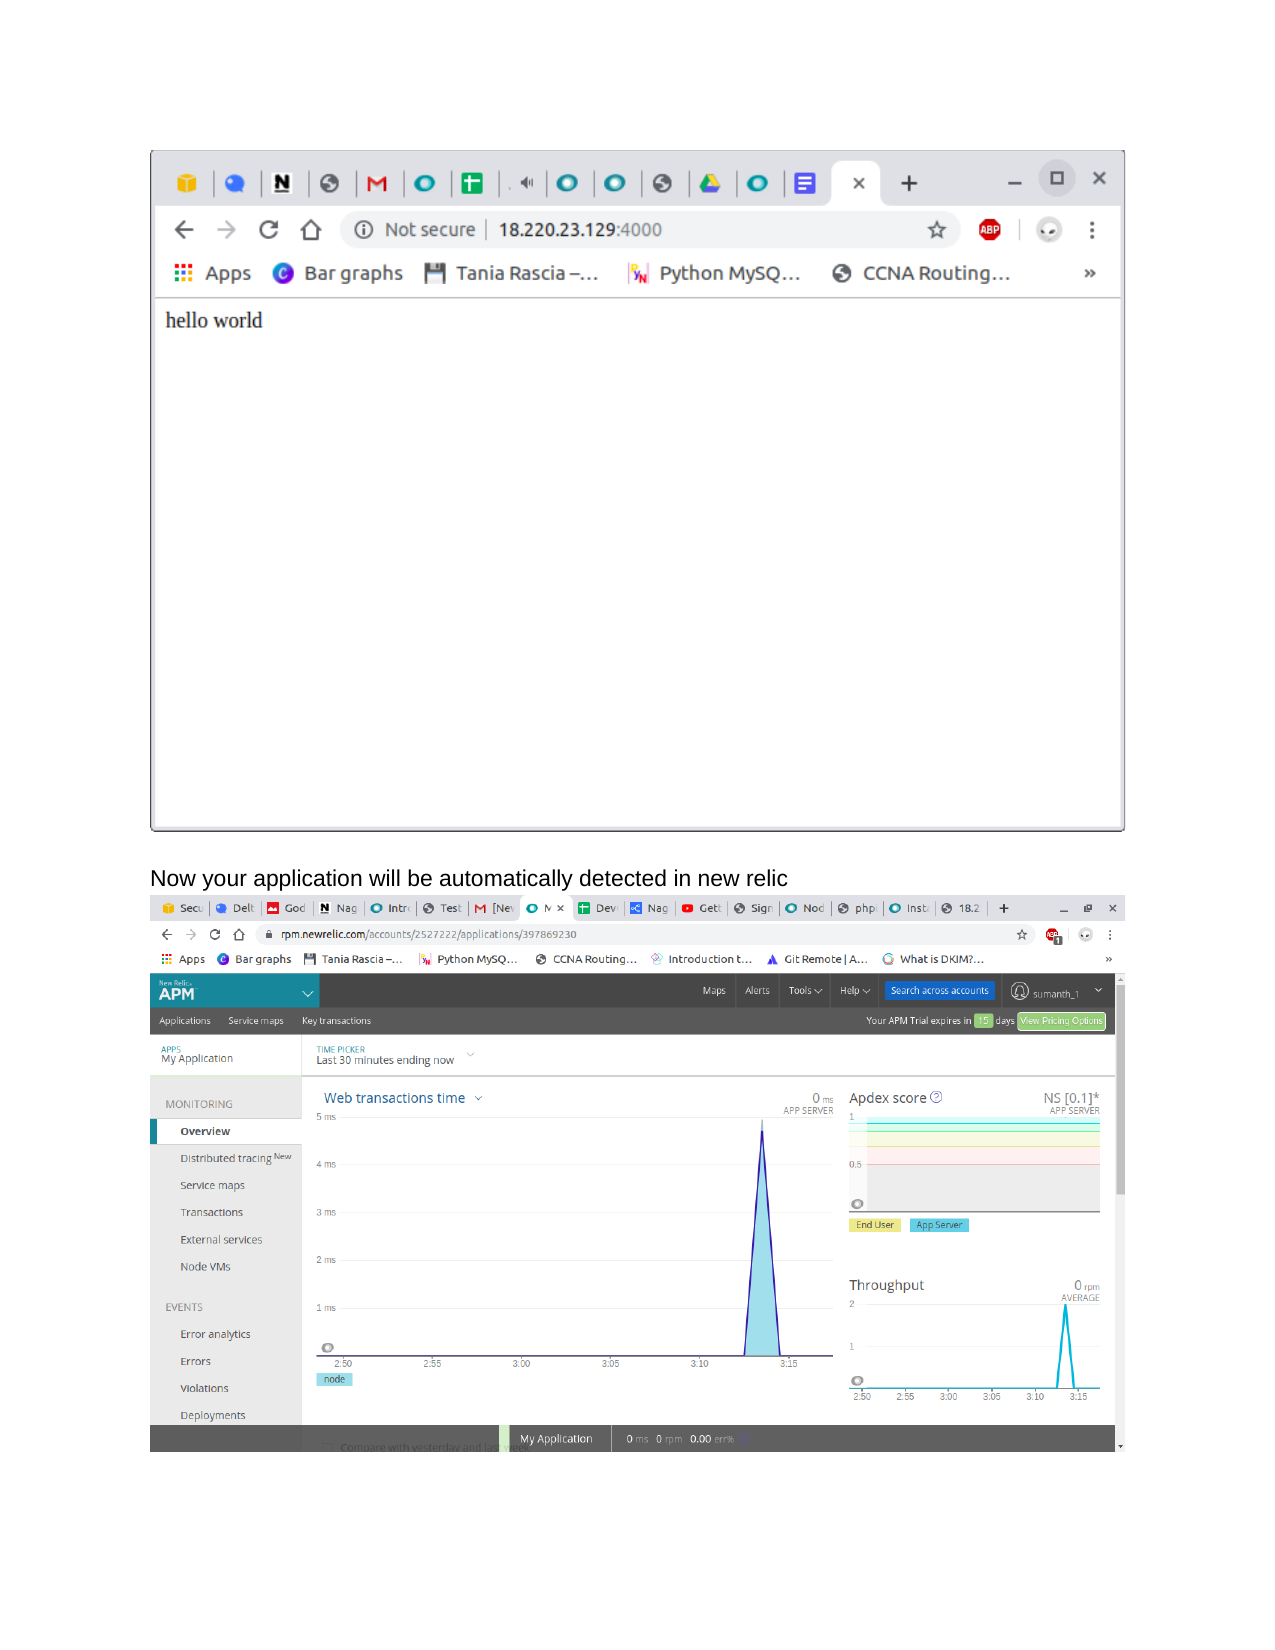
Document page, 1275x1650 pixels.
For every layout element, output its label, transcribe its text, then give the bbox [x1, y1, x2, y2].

text Now your application will be automatically detected in new relic [150, 865, 1125, 892]
picture [150, 150, 1125, 832]
picture [150, 895, 1125, 1452]
